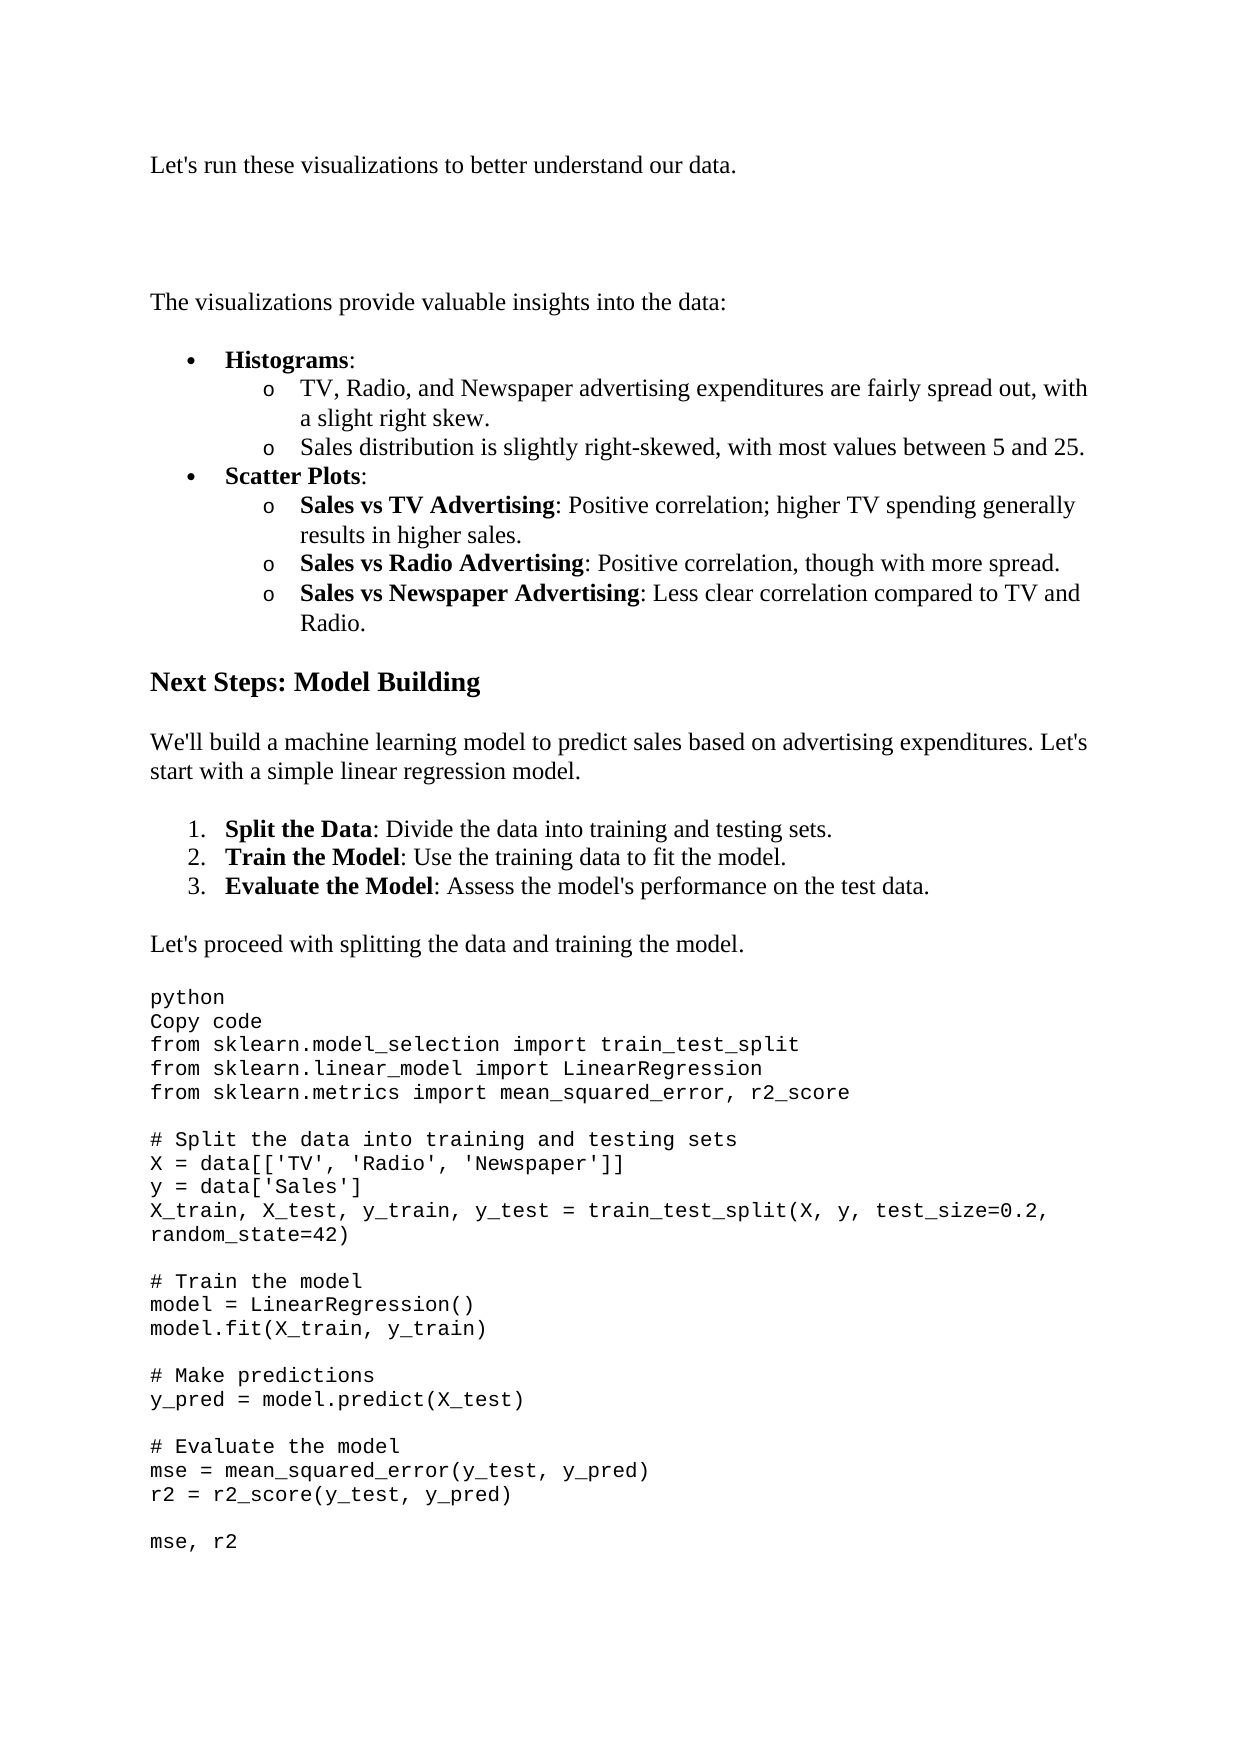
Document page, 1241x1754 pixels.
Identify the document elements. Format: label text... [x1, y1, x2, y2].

text python [150, 987, 1090, 1011]
list Histograms: [187, 345, 1090, 373]
text mse = mean_squared_error(y_test, y_pred) [150, 1460, 1090, 1484]
text X = data[['TV', 'Radio', 'Newspaper']] [150, 1153, 1090, 1176]
text model.fit(X_train, y_train) [150, 1318, 1090, 1342]
text mse, r2 [150, 1531, 1090, 1554]
list Split the Data: Divide the data into training and testing sets. [187, 814, 1090, 842]
text # Evaluate the model [150, 1436, 1090, 1460]
text y_pred = model.predict(X_test) [150, 1389, 1090, 1413]
text # Make predictions [150, 1365, 1090, 1389]
text y = data['Sales'] [150, 1176, 1090, 1200]
list Sales vs Newspaper Advertising: Less clear correlation compared to TV and Radio. [262, 578, 1090, 636]
text We'll build a machine learning model to predict sales based on advertising expenditures. Let's start with a simple linear regression model. [150, 727, 1090, 784]
list Evaluate the Model: Assess the model's performance on the test data. [187, 871, 1090, 900]
list Train the Model: Use the training data to fit the model. [187, 842, 1090, 871]
text X_train, X_test, y_train, y_test = train_test_split(X, y, test_size=0.2, random_state=42) [150, 1200, 1090, 1247]
text from sklearn.metrics import mean_squared_error, r2_score [150, 1082, 1090, 1105]
text r2 = r2_score(y_test, y_pred) [150, 1484, 1090, 1507]
list Scatter Plots: [187, 461, 1090, 490]
text model = LinearRegression() [150, 1294, 1090, 1318]
list Sales vs TV Advertising: Positive correlation; higher TV spending generally results in higher sales. [262, 490, 1090, 548]
text Let's run these visualizations to better understand our data. ​​ [150, 150, 1090, 179]
list TV, Radio, and Newspaper advertising expenditures are fairly spread out, with a slight right skew. [262, 373, 1090, 432]
text from sklearn.linear_model import LinearRegression [150, 1058, 1090, 1082]
list Sales distribution is slightly right-skewed, with most values between 5 and 25. [262, 432, 1090, 461]
text # Split the data into training and testing sets [150, 1129, 1090, 1153]
text Let's proceed with splitting the data and training the model. [150, 929, 1090, 958]
list Sales vs Radio Advertising: Positive correlation, though with more spread. [262, 548, 1090, 578]
text The visualizations provide valuable insights into the data: [150, 287, 1090, 316]
text from sklearn.model_selection import train_test_split [150, 1034, 1090, 1058]
text Copy code [150, 1011, 1090, 1034]
text # Train the model [150, 1271, 1090, 1294]
text Next Steps: Model Building [150, 666, 1090, 698]
